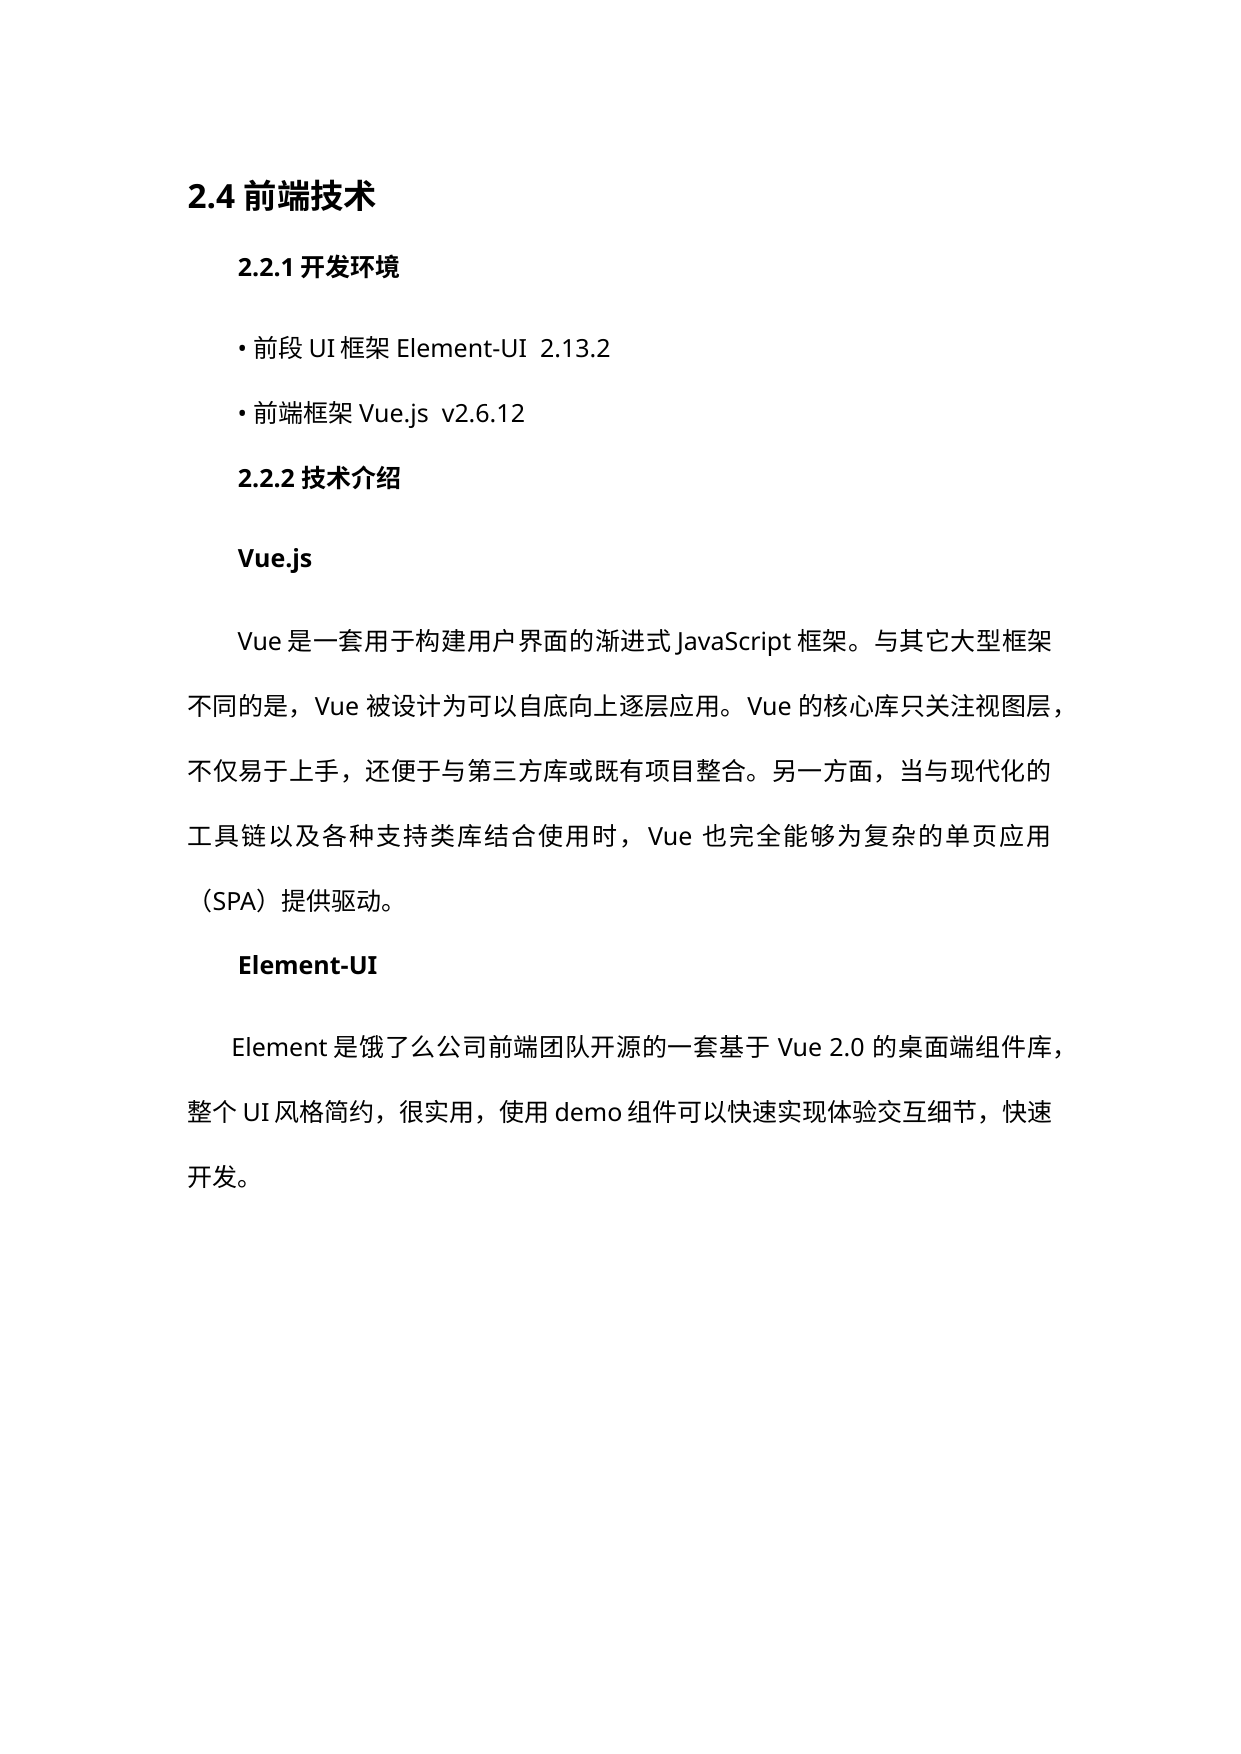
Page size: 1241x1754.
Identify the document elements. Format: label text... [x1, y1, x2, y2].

text 2.2.1开发环境 [187, 233, 1053, 298]
text Element是饿了么公司前端团队开源的一套基于 Vue 2.0 的桌面端组件库，整个UI风格简约，很实用，使用demo组件可以快速实现体验交互细节，快速开发。 [187, 1013, 1053, 1208]
title 2.4 前端技术 [187, 162, 1053, 227]
text • 前段UI框架 Element-UI 2.13.2 [187, 314, 1053, 379]
text • 前端框架 Vue.js v2.6.12 [187, 379, 1053, 444]
text Vue.js [187, 526, 1053, 591]
text Vue是一套用于构建用户界面的渐进式JavaScript框架。与其它大型框架不同的是，Vue 被设计为可以自底向上逐层应用。Vue 的核心库只关注视图层，不仅易于上手，还便于与第三方库或既有项目整合。另一方面，当与现代化的工具链以及各种支持类库结合使用时，Vue 也完全能够为复杂的单页应用（SPA）提供驱动。 [187, 607, 1053, 932]
text Element-UI [187, 932, 1053, 997]
text 2.2.2 技术介绍 [187, 444, 1053, 509]
